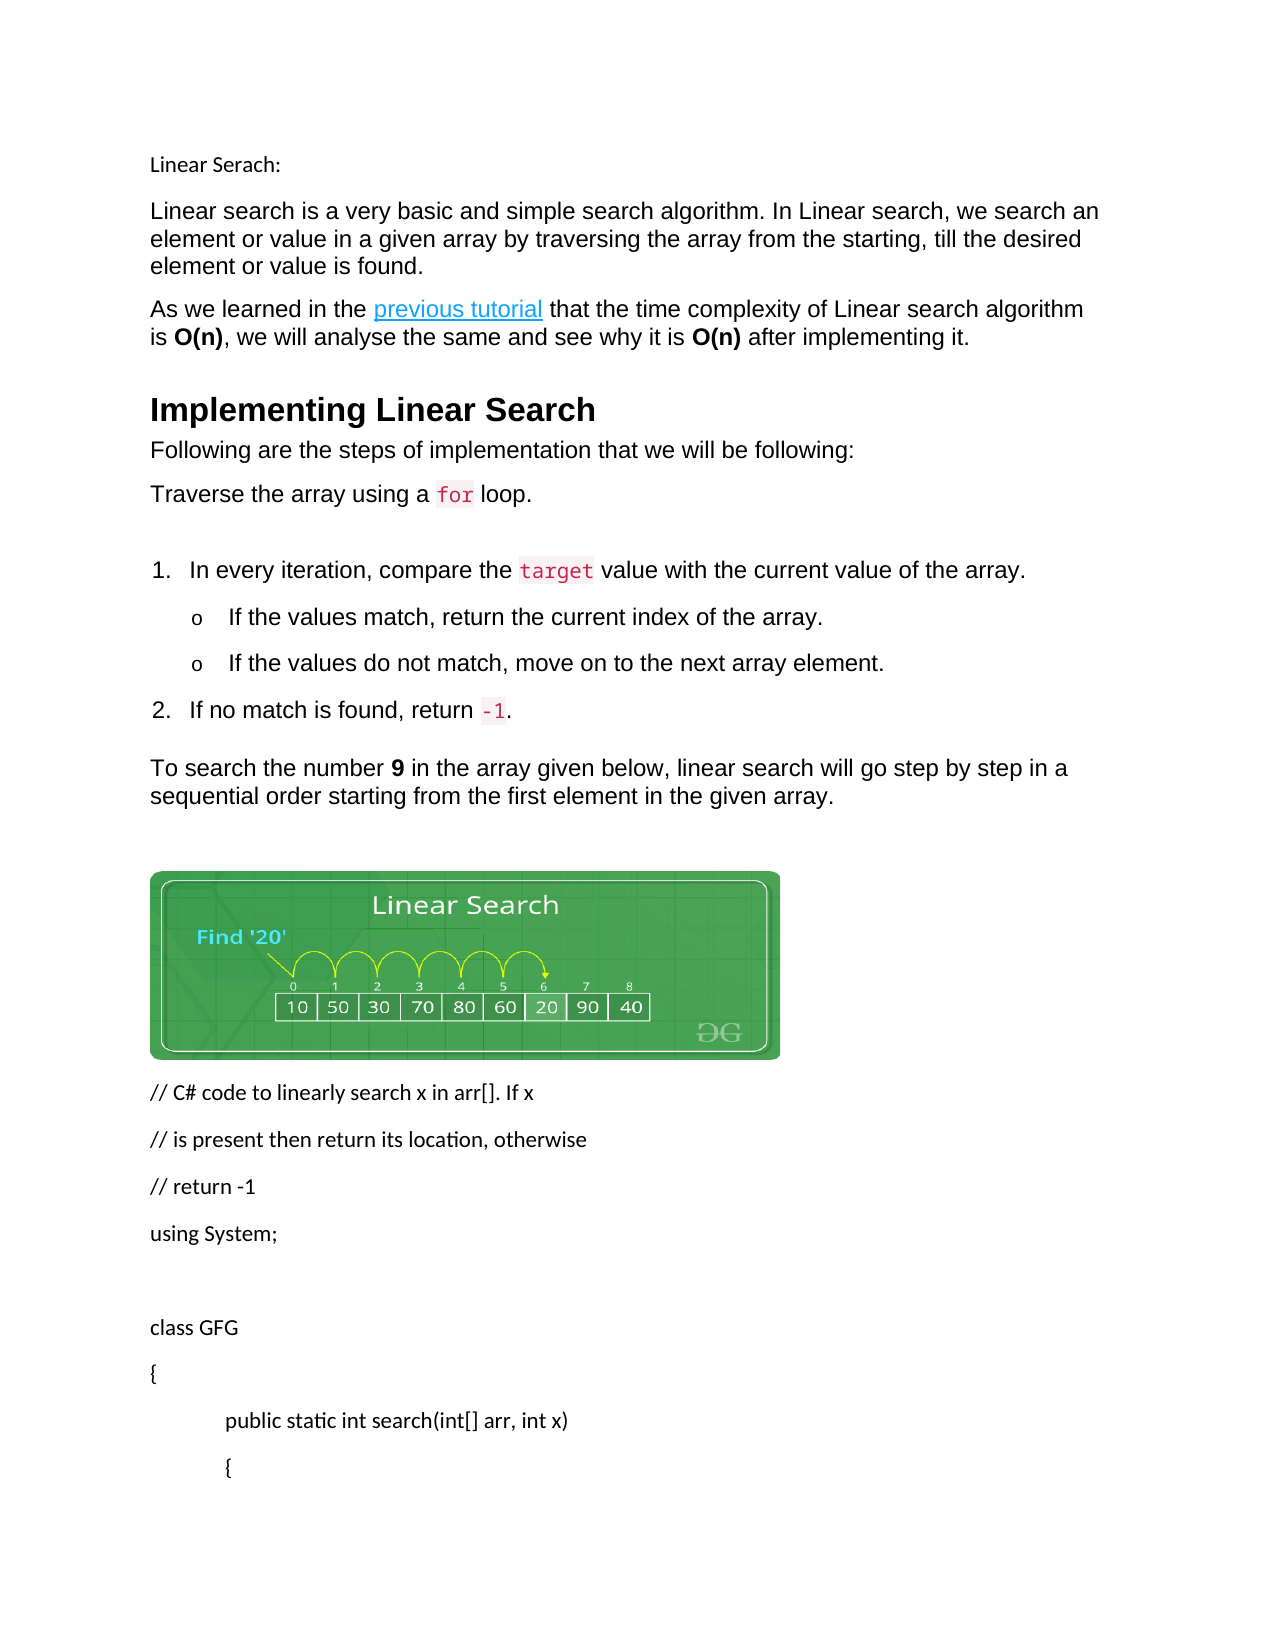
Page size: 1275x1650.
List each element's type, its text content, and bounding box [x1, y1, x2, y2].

text { [150, 1359, 1125, 1387]
text class GFG [150, 1313, 1125, 1341]
text Linear search is a very basic and simple search algorithm. In Linear search, we search an element or value in a given array by traversing the array from the starting, till the desired element or value is found. [150, 197, 1125, 280]
text Traverse the array using a for loop. [150, 480, 436, 508]
list In every iteration, compare the target value with the current value of the array. [152, 537, 1125, 584]
text Implementing Linear Search [150, 366, 1125, 429]
text using System; [150, 1219, 1125, 1247]
list If the values do not match, move on to the next array element. [191, 631, 1125, 678]
text // C# code to linearly search x in arr[]. If x [150, 1078, 1125, 1106]
text public static int search(int[] arr, int x) [150, 1406, 1125, 1434]
list If the values match, return the current index of the array. [191, 584, 1125, 631]
text As we learned in the previous tutorial that the time complexity of Linear search algorithm is O(n), we will analyse the same and see why it is O(n) after implementing it. [150, 295, 1125, 351]
picture [150, 871, 781, 1060]
text Traverse the array using a for loop. [474, 480, 1125, 508]
text Linear Serach: [150, 150, 1125, 178]
text { [150, 1453, 1125, 1481]
text // is present then return its location, otherwise [150, 1125, 1125, 1153]
text To search the number 9 in the array given below, linear search will go step by step in a sequential order starting from the first element in the given array. [150, 754, 1125, 809]
list If no match is found, return -1. [152, 678, 1125, 725]
text // return -1 [150, 1172, 1125, 1200]
text Following are the steps of implementation that we will be following: [150, 436, 1125, 464]
